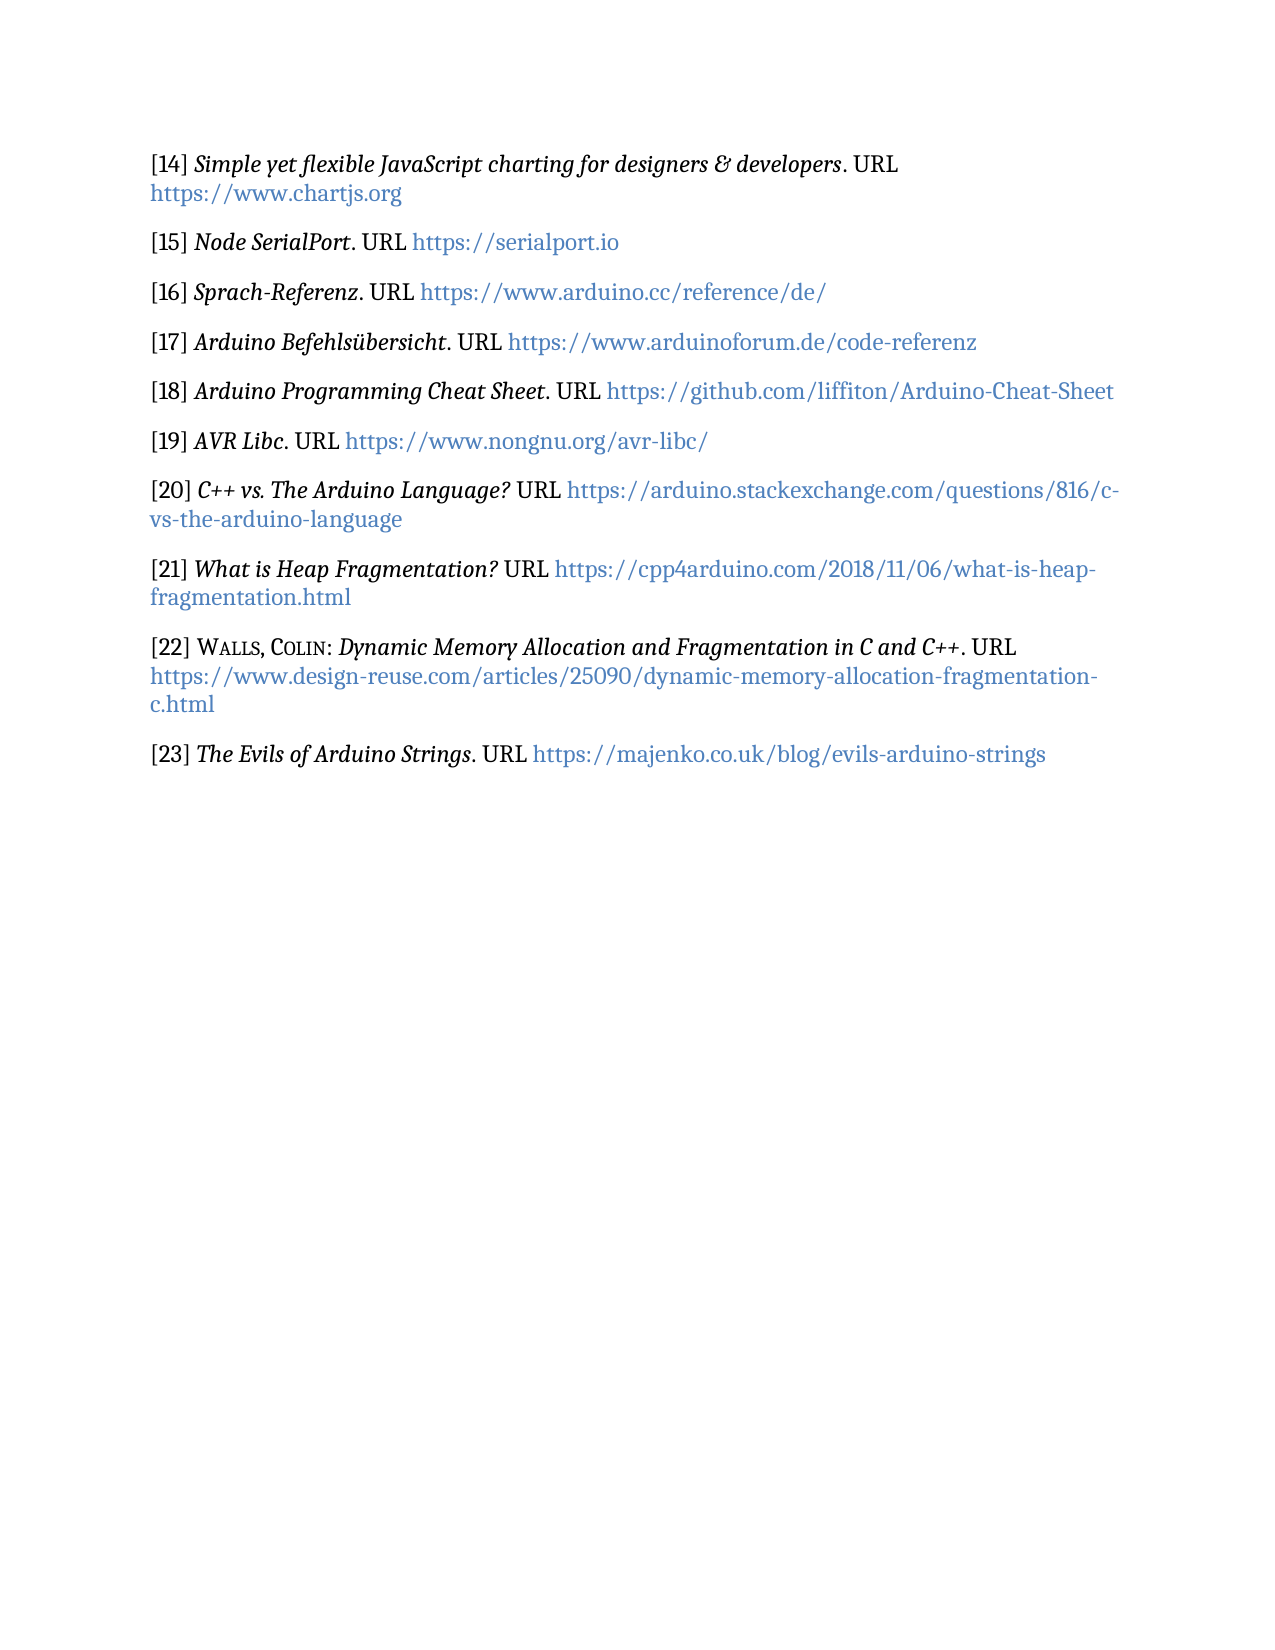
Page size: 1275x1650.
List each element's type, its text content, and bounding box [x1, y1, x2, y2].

text [23] The Evils of Arduino Strings. URL https://majenko.co.uk/blog/evils-arduino-strings [150, 740, 1125, 769]
text [14] Simple yet flexible JavaScript charting for designers & developers. URL https://www.chartjs.org [150, 150, 1125, 207]
text [21] What is Heap Fragmentation? URL https://cpp4arduino.com/2018/11/06/what-is-heap-fragmentation.html [150, 554, 1125, 612]
text [22] Walls, Colin: Dynamic Memory Allocation and Fragmentation in C and C++. URL https://www.design-reuse.com/articles/25090/dynamic-memory-allocation-fragmentation-c.html [150, 633, 1125, 719]
text [20] C++ vs. The Arduino Language? URL https://arduino.stackexchange.com/questions/816/c-vs-the-arduino-language [150, 476, 1125, 534]
text [19] AVR Libc. URL https://www.nongnu.org/avr-libc/ [150, 427, 1125, 455]
text [17] Arduino Befehlsübersicht. URL https://www.arduinoforum.de/code-referenz [150, 327, 1125, 356]
text [15] Node SerialPort. URL https://serialport.io [150, 228, 1125, 257]
text [18] Arduino Programming Cheat Sheet. URL https://github.com/liffiton/Arduino-Cheat-Sheet [150, 377, 1125, 406]
text [16] Sprach-Referenz. URL https://www.arduino.cc/reference/de/ [150, 278, 1125, 307]
